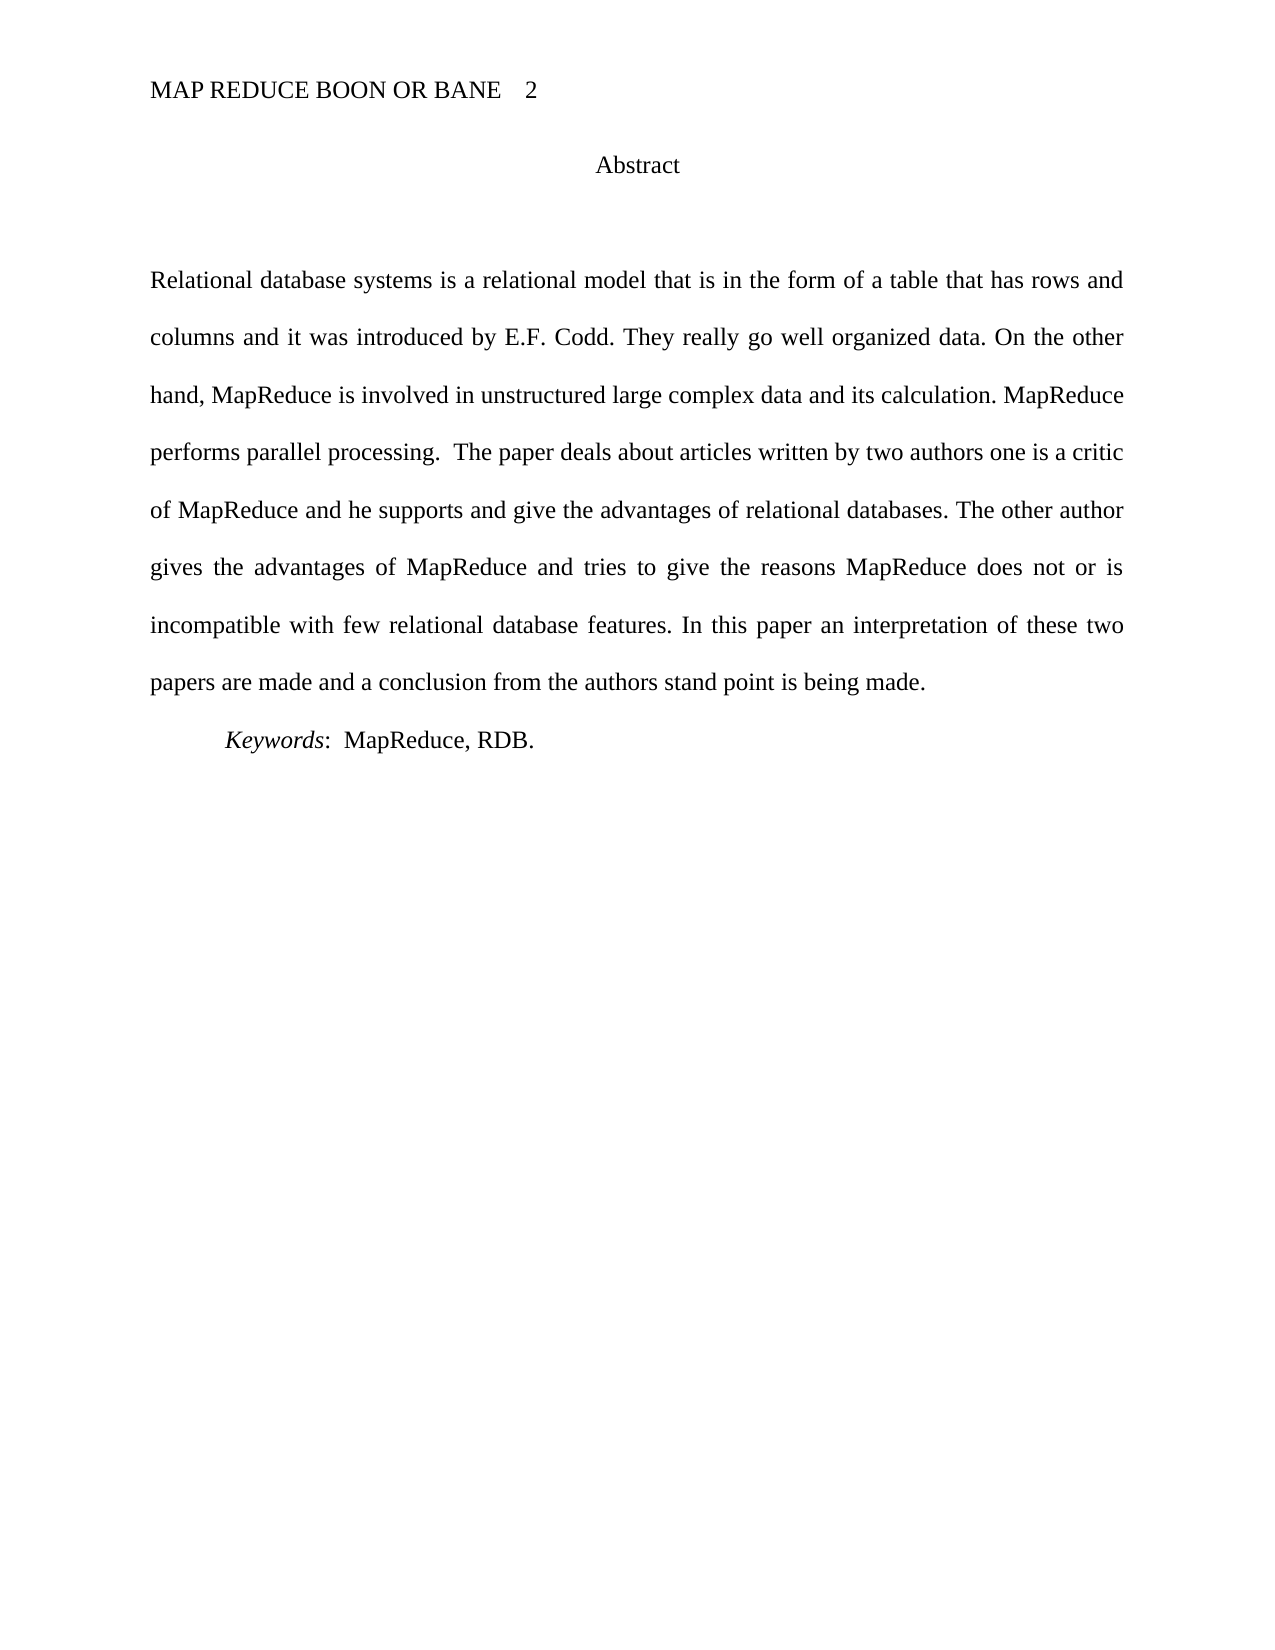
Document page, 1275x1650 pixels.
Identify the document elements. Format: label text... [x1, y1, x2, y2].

text Relational database systems is a relational model that is in the form of a table that has rows and columns and it was introduced by E.F. Codd. They really go well organized data. On the other hand, MapReduce is involved in unstructured large complex data and its calculation. MapReduce performs parallel processing. The paper deals about articles written by two authors one is a critic of MapReduce and he supports and give the advantages of relational databases. The other author gives the advantages of MapReduce and tries to give the reasons MapReduce does not or is incompatible with few relational database features. In this paper an interpretation of these two papers are made and a conclusion from the authors stand point is being made. [150, 265, 1125, 696]
text Keywords: MapReduce, RDB. [150, 725, 1125, 754]
